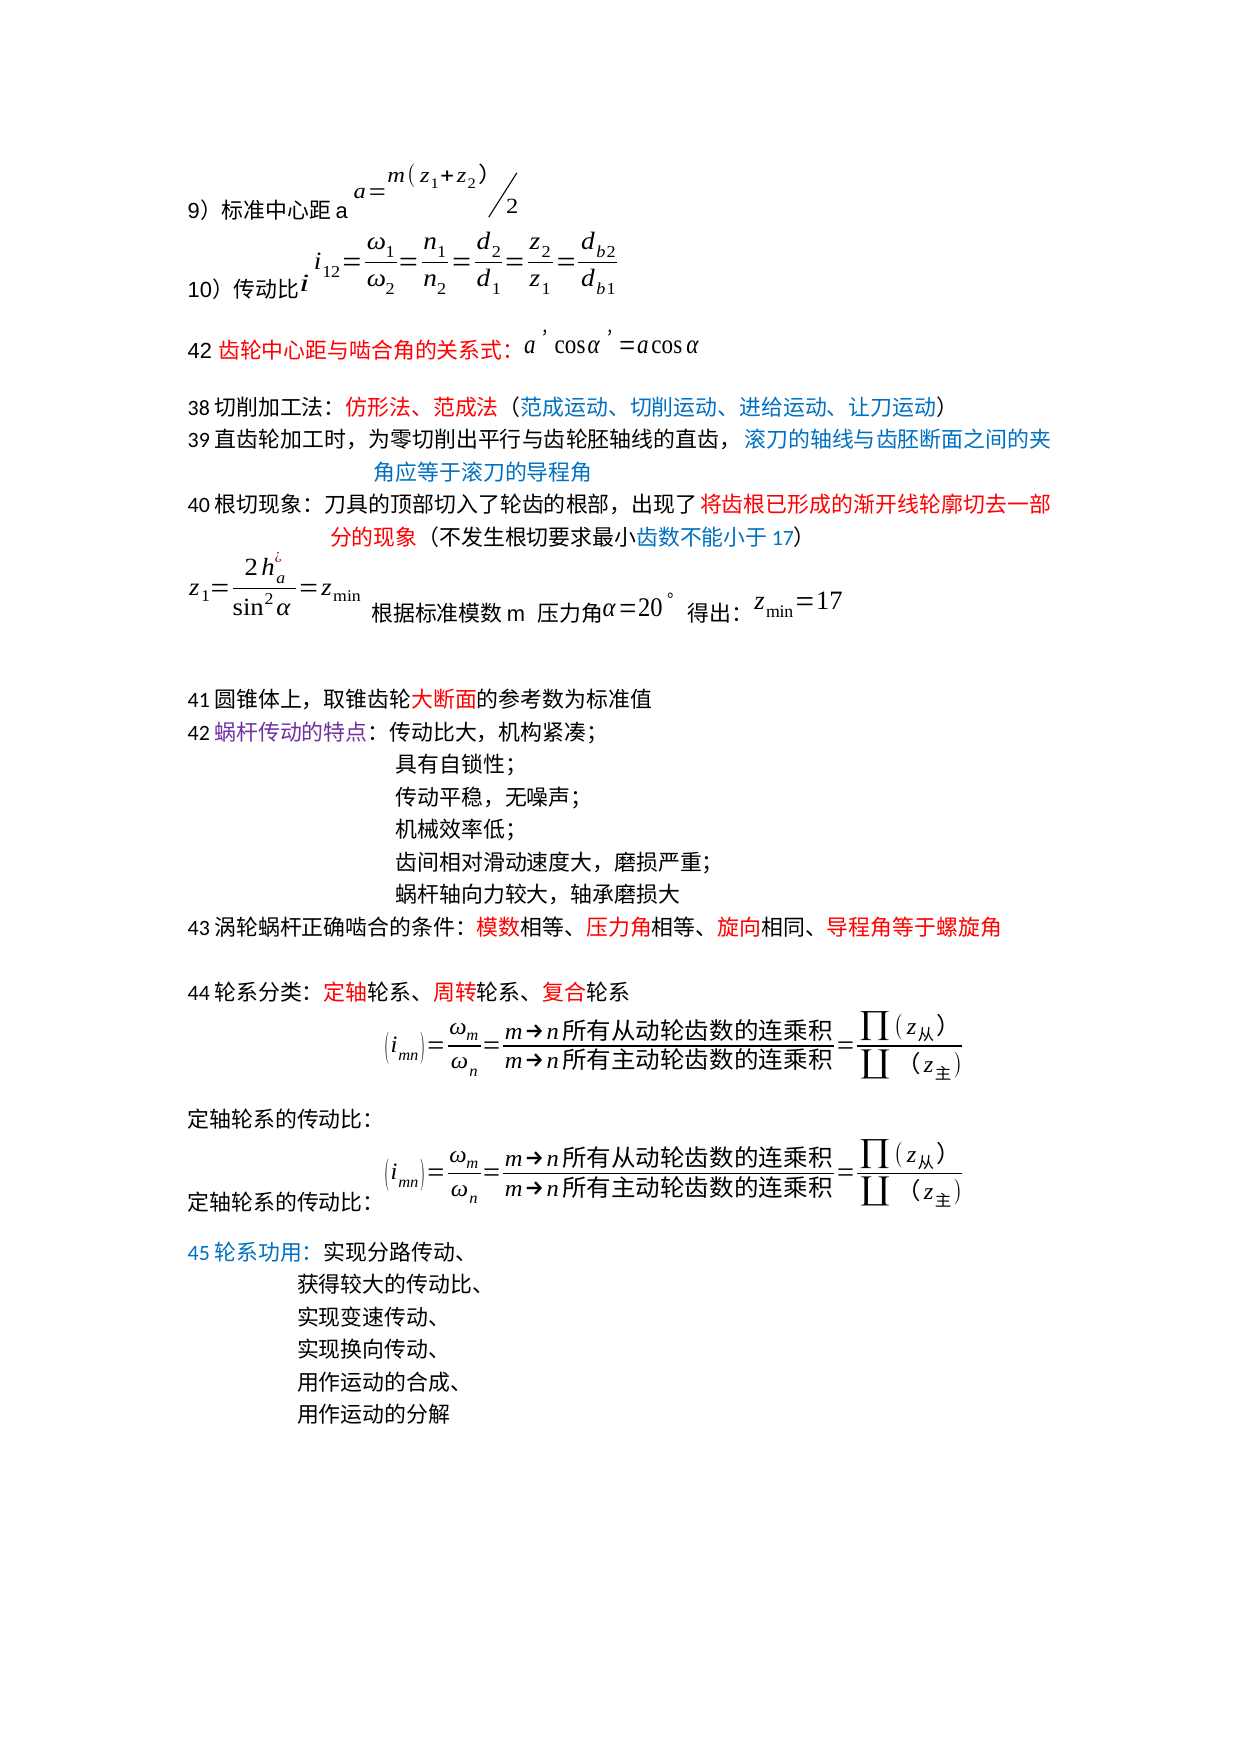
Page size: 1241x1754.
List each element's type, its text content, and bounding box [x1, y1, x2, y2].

text 44轮系分类：定轴轮系、周转轮系、复合轮系 [187, 974, 1053, 1007]
text 用作运动的合成、 [275, 1364, 1053, 1397]
text 45轮系功用：实现分路传动、 [187, 1234, 1053, 1267]
text 具有自锁性； [352, 747, 1053, 779]
text 43涡轮蜗杆正确啮合的条件：模数相等、压力角相等、旋向相同、导程角等于螺旋角 [187, 909, 1053, 942]
text 38切削加工法：仿形法、范成法（范成运动、切削运动、进给运动、让刀运动） [187, 389, 1053, 422]
text 机械效率低； [395, 812, 1053, 844]
text 42蜗杆传动的特点：传动比大，机构紧凑； [187, 714, 1053, 747]
text 39直齿轮加工时，为零切削出平行与齿轮胚轴线的直齿，滚刀的轴线与齿胚断面之间的夹角应等于滚刀的导程角 [187, 422, 1053, 487]
text 传动平稳，无噪声； [352, 779, 1053, 812]
list 传动比 [187, 227, 1053, 324]
text 获得较大的传动比、 [275, 1267, 1053, 1299]
text 40根切现象：刀具的顶部切入了轮齿的根部，出现了将齿根已形成的渐开线轮廓切去一部分的现象（不发生根切要求最小齿数不能小于17） [187, 487, 1053, 552]
text 根据标准模数m 压力角 得出： [187, 552, 1053, 649]
text 实现变速传动、 [275, 1299, 1053, 1332]
text 齿间相对滑动速度大，磨损严重； [395, 844, 1053, 877]
list 标准中心距a [187, 162, 1053, 227]
text 蜗杆轴向力较大，轴承磨损大 [395, 877, 1053, 909]
text 实现换向传动、 [275, 1332, 1053, 1364]
text 定轴轮系的传动比： [187, 1007, 1053, 1137]
text 用作运动的分解 [275, 1397, 1053, 1429]
text 42 齿轮中心距与啮合角的关系式： [187, 324, 1053, 389]
text 41圆锥体上，取锥齿轮大断面的参考数为标准值 [187, 682, 1053, 714]
text 定轴轮系的传动比： [187, 1137, 1053, 1234]
